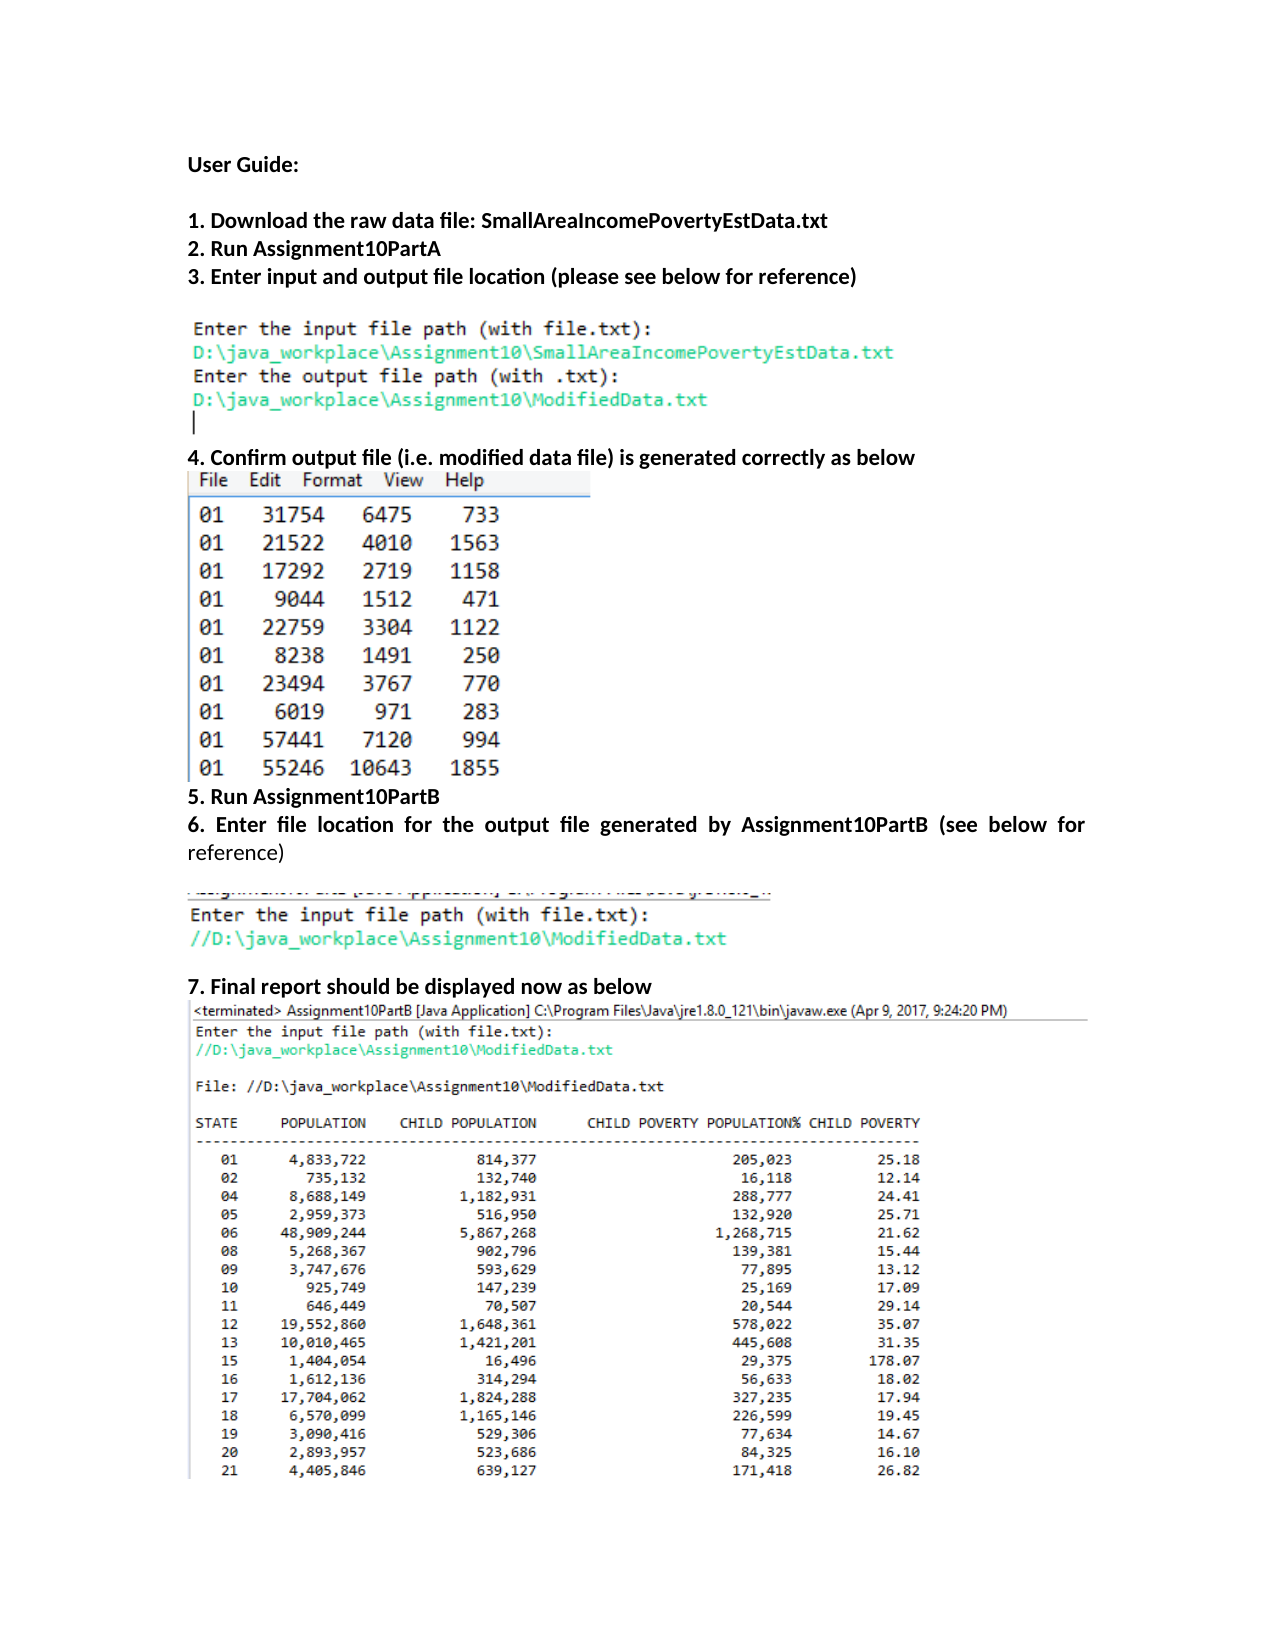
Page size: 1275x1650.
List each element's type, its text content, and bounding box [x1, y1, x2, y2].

text 5. Run Assignment10PartB [187, 782, 1087, 810]
text 3. Enter input and output file location (please see below for reference) [187, 262, 1087, 290]
text 6. Enter file location for the output file generated by Assignment10PartB (see below for reference) [187, 810, 1087, 866]
picture [187, 318, 1024, 444]
text 1. Download the raw data file: SmallAreaIncomePovertyEstData.txt [187, 206, 1087, 234]
text 2. Run Assignment10PartA [187, 234, 1087, 262]
text User Guide: [187, 150, 1087, 178]
picture [187, 893, 771, 972]
picture [187, 471, 591, 782]
text 7. Final report should be displayed now as below [187, 972, 1087, 1000]
picture [187, 1000, 1088, 1479]
text 4. Confirm output file (i.e. modified data file) is generated correctly as below [187, 443, 1087, 471]
